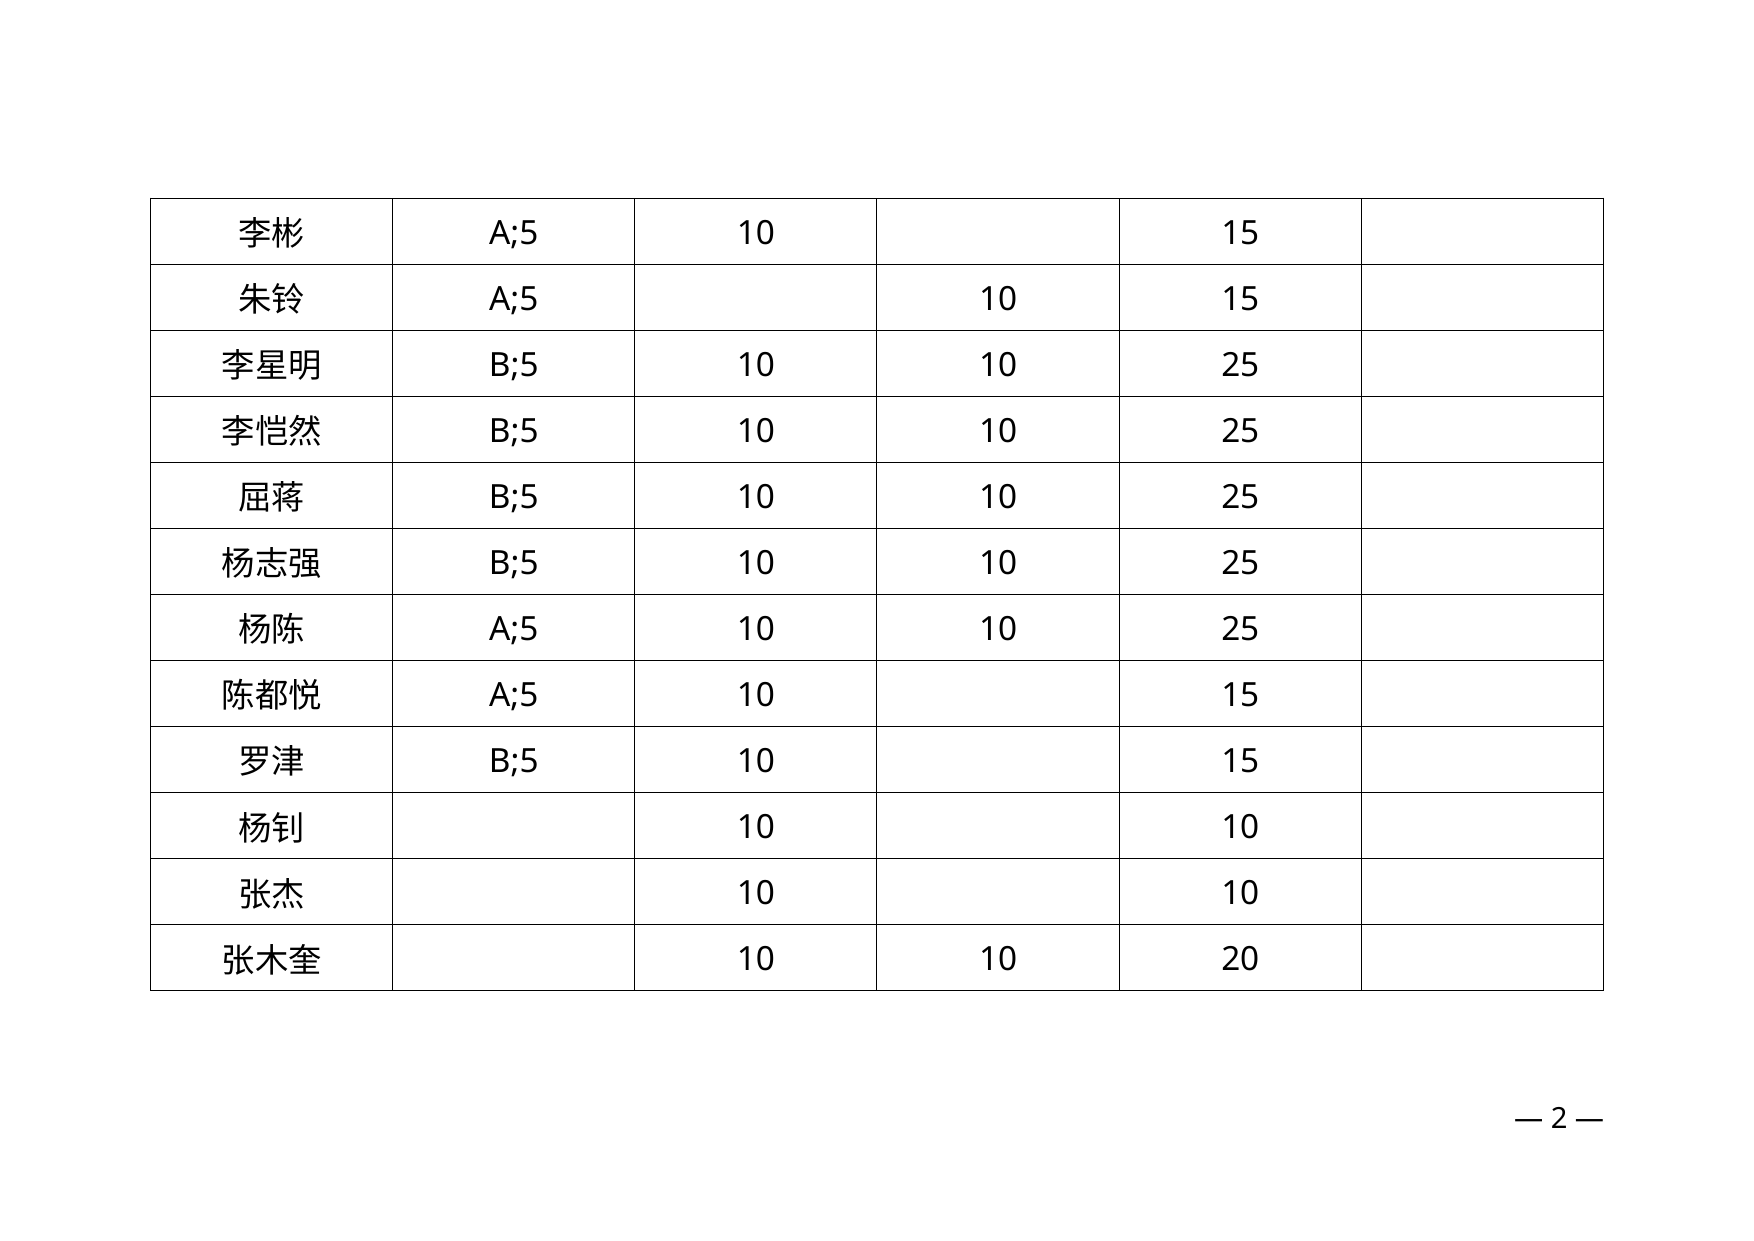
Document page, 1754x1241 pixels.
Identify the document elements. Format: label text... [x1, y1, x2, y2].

table_cell B;5 [393, 331, 634, 396]
table_cell 10 [877, 331, 1119, 396]
table_cell [1362, 595, 1603, 660]
table_cell [1362, 925, 1603, 990]
table_cell 朱铃 [151, 265, 392, 330]
table_cell [1362, 529, 1603, 594]
table_cell 10 [635, 727, 876, 792]
table_cell 25 [1120, 397, 1361, 462]
table_cell [1362, 793, 1603, 858]
table_cell 张杰 [151, 859, 392, 924]
table_cell 15 [1120, 661, 1361, 726]
table_cell B;5 [393, 529, 634, 594]
table_cell [1362, 463, 1603, 528]
table_cell [393, 859, 634, 924]
table_cell A;5 [393, 199, 634, 264]
table_cell 10 [1120, 793, 1361, 858]
table_cell A;5 [393, 265, 634, 330]
table_cell [877, 793, 1119, 858]
table_cell [1362, 727, 1603, 792]
table_cell 25 [1120, 331, 1361, 396]
table_cell [635, 265, 876, 330]
table_cell 罗津 [151, 727, 392, 792]
table_cell 10 [635, 199, 876, 264]
table_cell [1362, 199, 1603, 264]
table_cell [1362, 661, 1603, 726]
table_cell 10 [635, 529, 876, 594]
table_cell B;5 [393, 397, 634, 462]
table_cell 10 [635, 331, 876, 396]
table_cell A;5 [393, 595, 634, 660]
table_cell [877, 199, 1119, 264]
table_cell B;5 [393, 727, 634, 792]
table_cell 10 [635, 925, 876, 990]
table_cell 10 [635, 397, 876, 462]
table_cell 10 [877, 925, 1119, 990]
table_cell 李星明 [151, 331, 392, 396]
table_cell 25 [1120, 529, 1361, 594]
table_cell 张木奎 [151, 925, 392, 990]
table_cell [393, 925, 634, 990]
table_cell [1362, 859, 1603, 924]
table_cell 15 [1120, 199, 1361, 264]
table_cell 杨钊 [151, 793, 392, 858]
table_cell 10 [877, 397, 1119, 462]
table_cell 陈都悦 [151, 661, 392, 726]
table_cell 15 [1120, 727, 1361, 792]
table_cell [877, 661, 1119, 726]
table_cell [393, 793, 634, 858]
table_cell 10 [635, 463, 876, 528]
table_cell 李彬 [151, 199, 392, 264]
table_cell 25 [1120, 595, 1361, 660]
table_cell 10 [877, 463, 1119, 528]
table_cell 杨陈 [151, 595, 392, 660]
table_cell [1362, 265, 1603, 330]
table_cell 李恺然 [151, 397, 392, 462]
table_cell [877, 727, 1119, 792]
table_cell A;5 [393, 661, 634, 726]
table_cell 10 [1120, 859, 1361, 924]
table_cell [1362, 397, 1603, 462]
table_cell 10 [635, 595, 876, 660]
table_cell 10 [635, 661, 876, 726]
table_cell B;5 [393, 463, 634, 528]
table_cell 25 [1120, 463, 1361, 528]
table_cell 20 [1120, 925, 1361, 990]
table_cell 10 [877, 529, 1119, 594]
table_cell 屈蒋 [151, 463, 392, 528]
table_cell 10 [877, 265, 1119, 330]
table_cell [877, 859, 1119, 924]
table_cell 10 [877, 595, 1119, 660]
table_cell 10 [635, 793, 876, 858]
table_cell 10 [635, 859, 876, 924]
table_cell 15 [1120, 265, 1361, 330]
table_cell 杨志强 [151, 529, 392, 594]
table_cell [1362, 331, 1603, 396]
